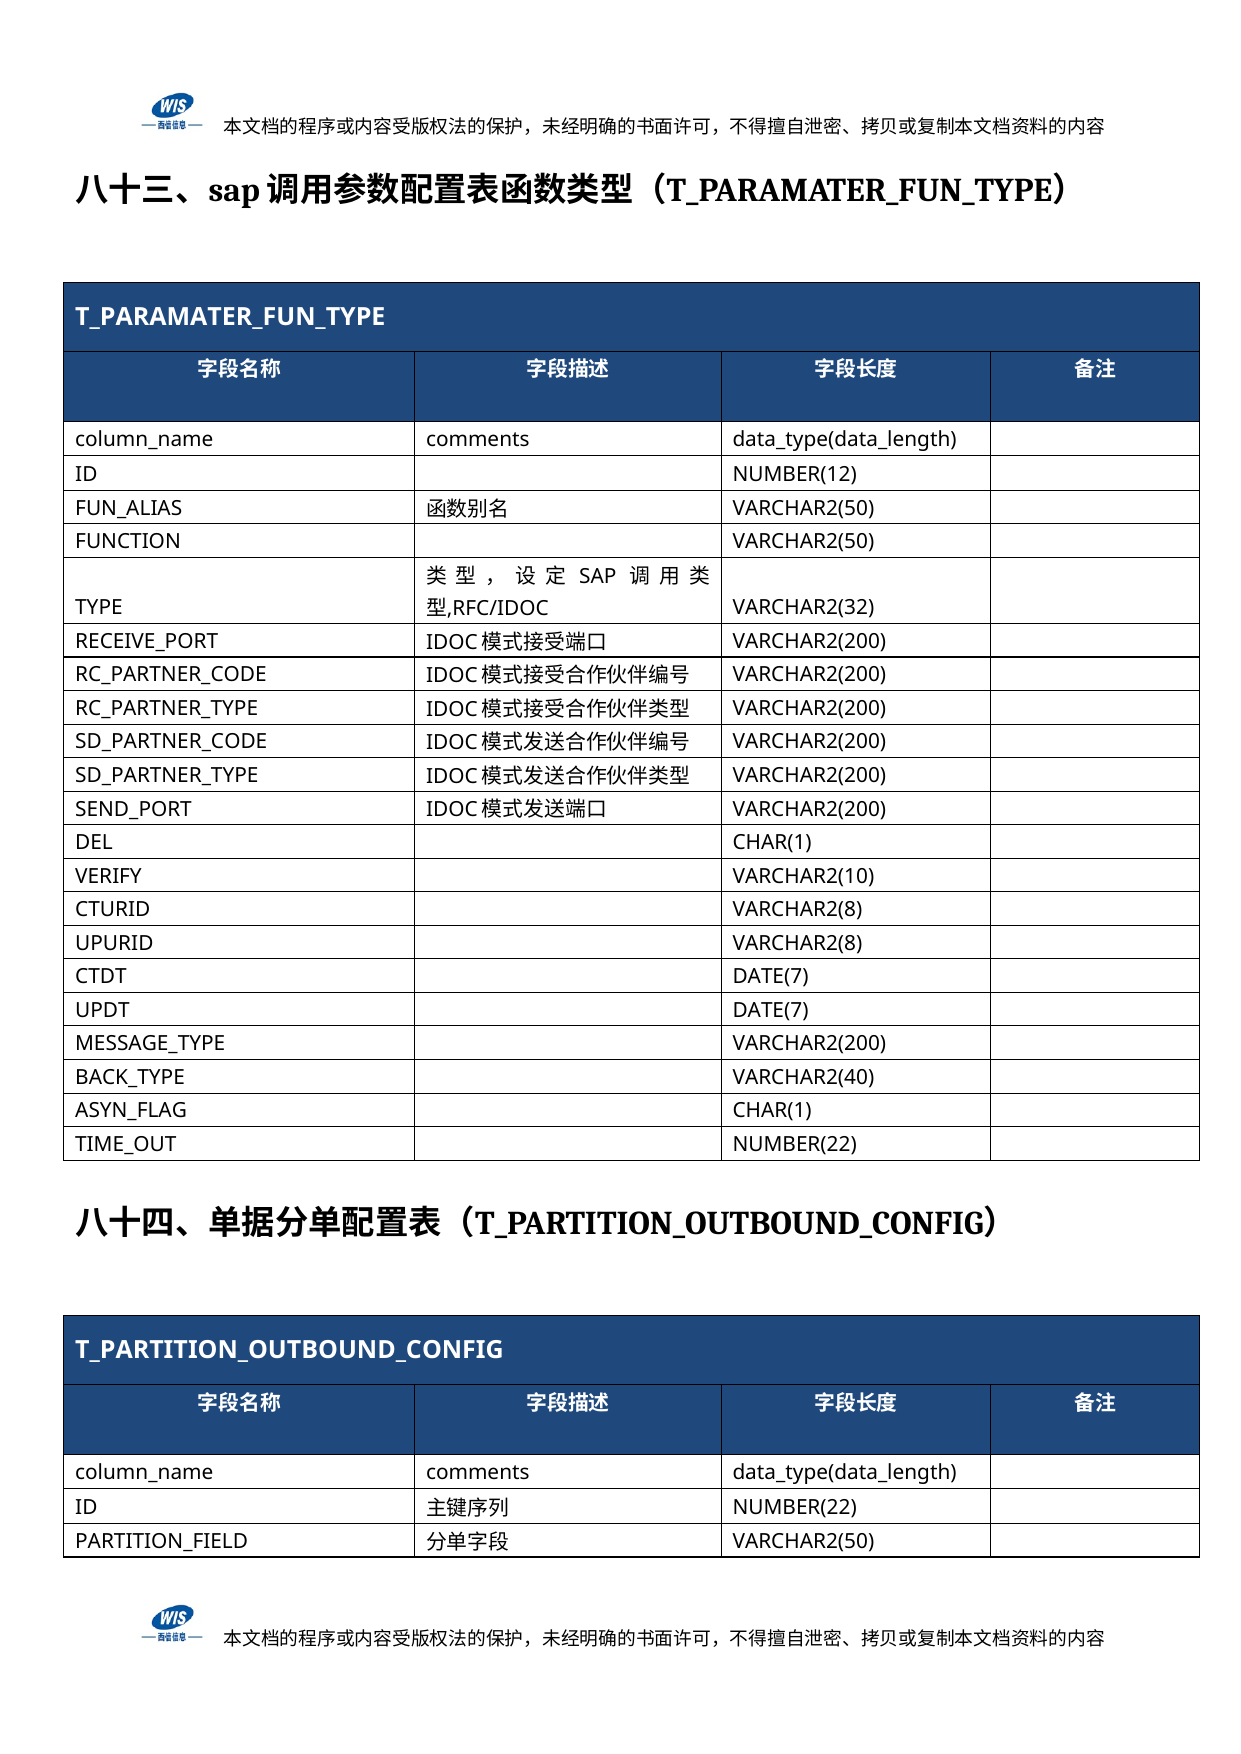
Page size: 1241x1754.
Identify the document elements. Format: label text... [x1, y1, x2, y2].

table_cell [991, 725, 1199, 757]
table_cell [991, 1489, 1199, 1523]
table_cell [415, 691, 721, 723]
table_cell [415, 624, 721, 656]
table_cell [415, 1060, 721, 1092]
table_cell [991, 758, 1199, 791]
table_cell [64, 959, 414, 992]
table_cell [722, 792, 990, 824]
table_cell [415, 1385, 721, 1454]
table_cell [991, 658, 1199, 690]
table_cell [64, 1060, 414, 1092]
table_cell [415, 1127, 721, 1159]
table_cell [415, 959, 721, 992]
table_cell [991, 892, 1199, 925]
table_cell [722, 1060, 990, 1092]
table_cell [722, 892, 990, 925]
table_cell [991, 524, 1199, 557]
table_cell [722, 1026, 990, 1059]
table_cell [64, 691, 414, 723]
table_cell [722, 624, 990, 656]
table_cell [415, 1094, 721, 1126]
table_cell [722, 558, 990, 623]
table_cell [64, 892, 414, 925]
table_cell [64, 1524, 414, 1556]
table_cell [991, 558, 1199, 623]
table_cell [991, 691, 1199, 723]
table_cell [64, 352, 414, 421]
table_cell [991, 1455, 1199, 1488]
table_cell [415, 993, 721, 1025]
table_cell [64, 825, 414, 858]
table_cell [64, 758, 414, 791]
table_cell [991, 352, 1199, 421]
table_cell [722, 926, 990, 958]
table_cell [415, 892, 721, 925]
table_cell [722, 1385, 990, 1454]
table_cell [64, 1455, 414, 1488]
subtitle 八十三、sap调用参数配置表函数类型（T_PARAMATER_FUN_TYPE） [75, 154, 1165, 219]
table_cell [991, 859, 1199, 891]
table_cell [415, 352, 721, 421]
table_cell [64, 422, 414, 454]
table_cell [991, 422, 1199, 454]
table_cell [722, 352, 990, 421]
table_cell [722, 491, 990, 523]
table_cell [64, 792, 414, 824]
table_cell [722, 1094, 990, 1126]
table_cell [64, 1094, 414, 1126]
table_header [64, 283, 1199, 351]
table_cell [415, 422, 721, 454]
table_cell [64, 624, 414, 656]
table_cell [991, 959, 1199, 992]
subtitle 八十四、单据分单配置表（T_PARTITION_OUTBOUND_CONFIG） [75, 1188, 1165, 1253]
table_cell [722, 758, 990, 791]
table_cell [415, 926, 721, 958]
picture [135, 88, 207, 134]
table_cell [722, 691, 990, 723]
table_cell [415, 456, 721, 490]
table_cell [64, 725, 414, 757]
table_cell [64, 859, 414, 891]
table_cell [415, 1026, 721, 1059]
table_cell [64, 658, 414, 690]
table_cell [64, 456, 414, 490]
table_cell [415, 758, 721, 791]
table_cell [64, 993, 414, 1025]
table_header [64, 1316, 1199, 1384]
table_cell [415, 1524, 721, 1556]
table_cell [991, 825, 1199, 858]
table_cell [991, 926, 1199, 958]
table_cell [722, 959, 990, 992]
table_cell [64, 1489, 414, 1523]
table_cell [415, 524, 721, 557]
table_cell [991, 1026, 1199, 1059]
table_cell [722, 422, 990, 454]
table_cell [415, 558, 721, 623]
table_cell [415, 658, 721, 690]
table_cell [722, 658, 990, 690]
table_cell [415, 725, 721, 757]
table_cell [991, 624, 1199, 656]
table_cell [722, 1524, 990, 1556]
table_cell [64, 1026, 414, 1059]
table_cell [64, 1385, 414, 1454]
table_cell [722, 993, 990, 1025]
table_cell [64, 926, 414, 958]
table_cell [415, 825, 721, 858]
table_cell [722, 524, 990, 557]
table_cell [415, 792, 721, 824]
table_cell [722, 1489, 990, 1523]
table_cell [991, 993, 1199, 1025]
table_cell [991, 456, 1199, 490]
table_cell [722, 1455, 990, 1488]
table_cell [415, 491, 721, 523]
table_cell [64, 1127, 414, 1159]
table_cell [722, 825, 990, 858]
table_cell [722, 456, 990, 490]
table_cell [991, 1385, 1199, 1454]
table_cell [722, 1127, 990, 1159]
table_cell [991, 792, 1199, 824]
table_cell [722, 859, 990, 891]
picture [135, 1600, 207, 1646]
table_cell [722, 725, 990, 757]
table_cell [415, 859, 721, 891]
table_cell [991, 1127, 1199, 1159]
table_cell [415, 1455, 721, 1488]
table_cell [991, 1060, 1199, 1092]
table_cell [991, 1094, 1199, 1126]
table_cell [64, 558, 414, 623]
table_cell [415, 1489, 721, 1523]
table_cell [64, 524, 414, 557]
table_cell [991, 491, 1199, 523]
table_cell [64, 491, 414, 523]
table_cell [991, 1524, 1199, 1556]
